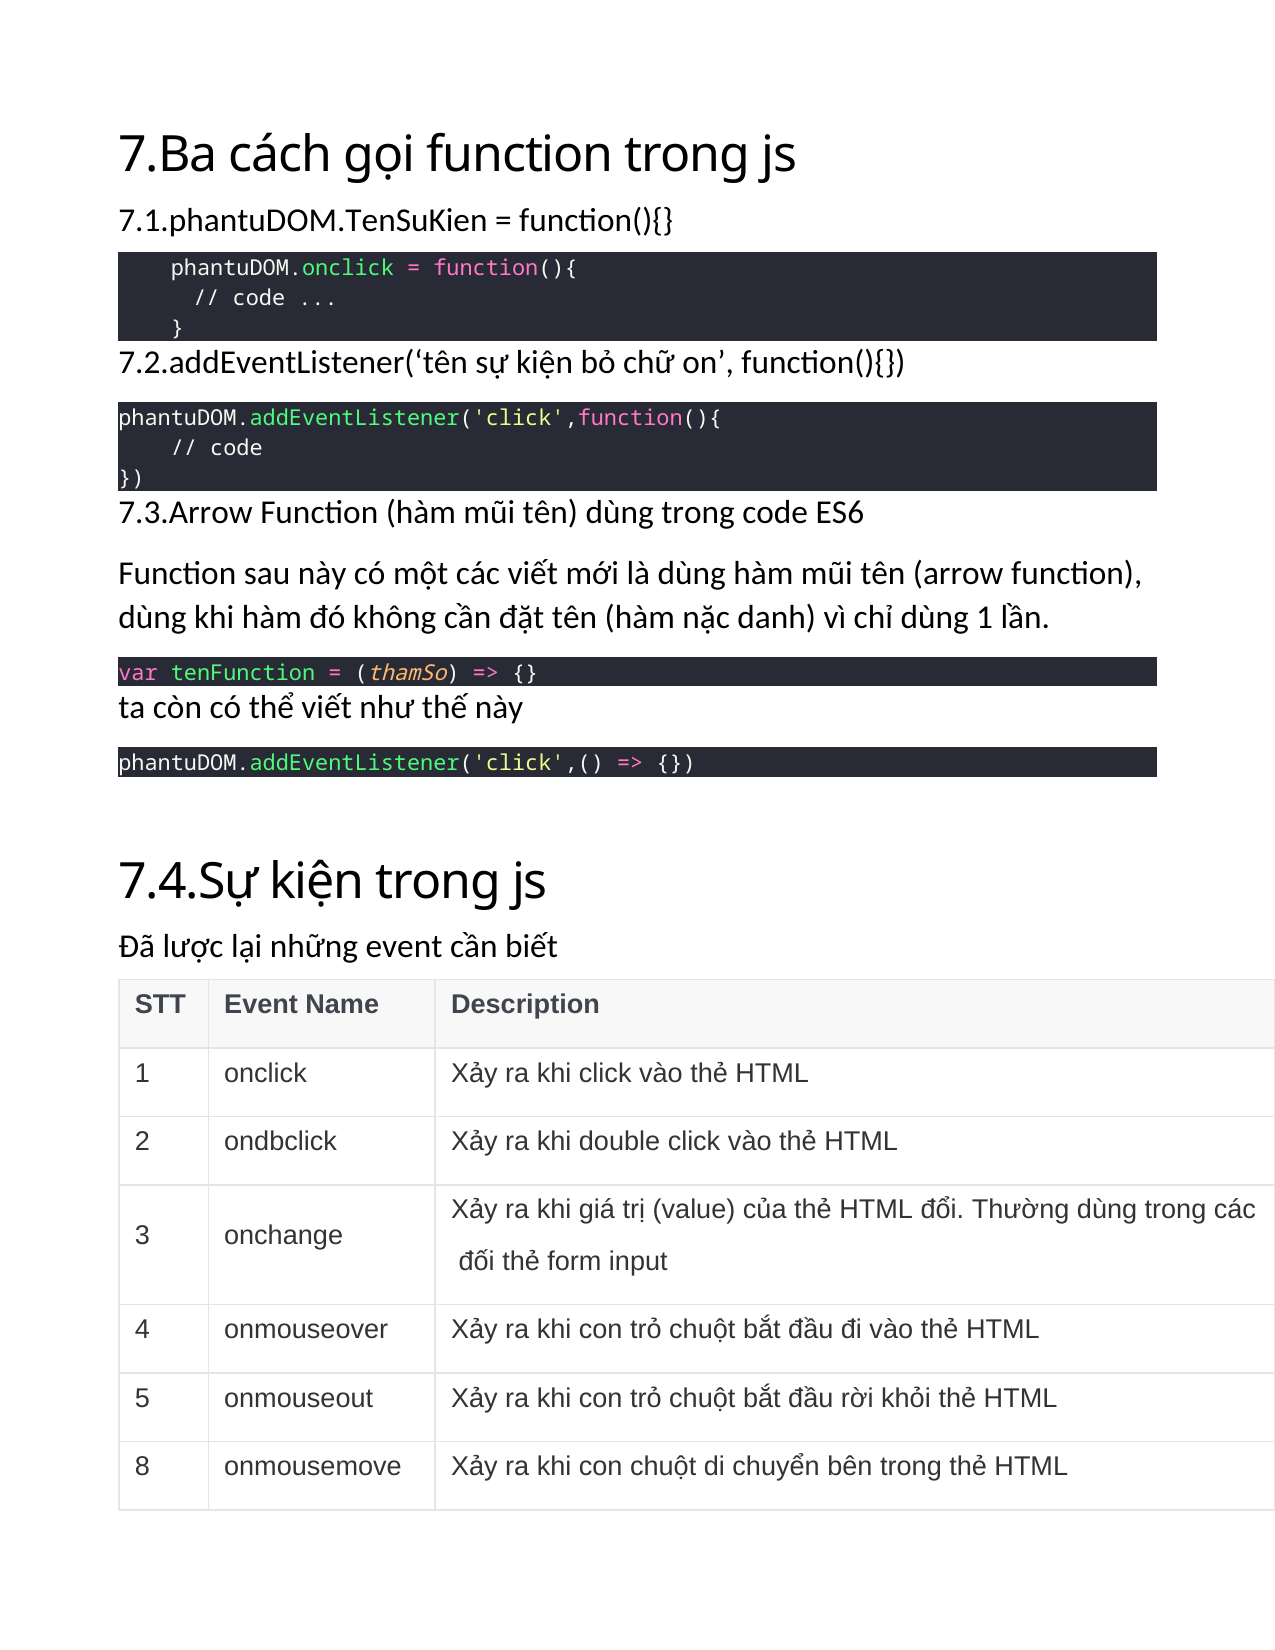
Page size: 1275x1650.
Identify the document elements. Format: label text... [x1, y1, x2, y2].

table_cell 5 [120, 1374, 208, 1441]
table_cell Xảy ra khi con trỏ chuột bắt đầu đi vào thẻ HTML [436, 1305, 1274, 1372]
text 7.2.addEventListener(‘tên sự kiện bỏ chữ on’, function(){}) [118, 341, 1157, 382]
text ta còn có thể viết như thế này [118, 686, 1157, 727]
text // code [118, 432, 1157, 462]
table_cell Xảy ra khi double click vào thẻ HTML [436, 1117, 1274, 1184]
text 7.3.Arrow Function (hàm mũi tên) dùng trong code ES6 [118, 491, 1157, 532]
text Function sau này có một các viết mới là dùng hàm mũi tên (arrow function), dùng khi hàm đó không cần đặt tên (hàm nặc danh) vì chỉ dùng 1 lần. [118, 552, 1157, 637]
table_cell Xảy ra khi con trỏ chuột bắt đầu rời khỏi thẻ HTML [436, 1374, 1274, 1441]
table_header Description [436, 980, 1274, 1047]
table_cell ondbclick [209, 1117, 434, 1184]
text } [118, 312, 1157, 341]
table_cell Xảy ra khi con chuột di chuyển bên trong thẻ HTML [436, 1442, 1274, 1509]
table_header Event Name [209, 980, 434, 1047]
title 7.4.Sự kiện trong js [118, 845, 1157, 913]
table_cell 4 [120, 1305, 208, 1372]
table_cell 3 [120, 1186, 208, 1304]
text Đã lược lại những event cần biết [118, 926, 1157, 966]
text var tenFunction = (thamSo) => {} [118, 657, 1157, 686]
table_cell Xảy ra khi giá trị (value) của thẻ HTML đổi. Thường dùng trong các đối thẻ form input [436, 1186, 1274, 1304]
text }) [118, 462, 1157, 491]
table_cell 1 [120, 1049, 208, 1116]
title 7.Ba cách gọi function trong js [118, 118, 1157, 186]
table_cell 2 [120, 1117, 208, 1184]
table_cell Xảy ra khi click vào thẻ HTML [436, 1049, 1274, 1116]
table_cell onmousemove [209, 1442, 434, 1509]
table_cell onmouseout [209, 1374, 434, 1441]
table_cell onchange [209, 1186, 434, 1304]
table_cell 8 [120, 1442, 208, 1509]
text phantuDOM.addEventListener('click',function(){ [118, 402, 1157, 432]
table_header STT [120, 980, 208, 1047]
text phantuDOM.onclick = function(){ [118, 252, 1157, 282]
table_cell onmouseover [209, 1305, 434, 1372]
table_cell onclick [209, 1049, 434, 1116]
text // code ... [118, 282, 1157, 312]
text phantuDOM.addEventListener('click',() => {}) [118, 747, 1157, 777]
text 7.1.phantuDOM.TenSuKien = function(){} [118, 199, 1157, 239]
